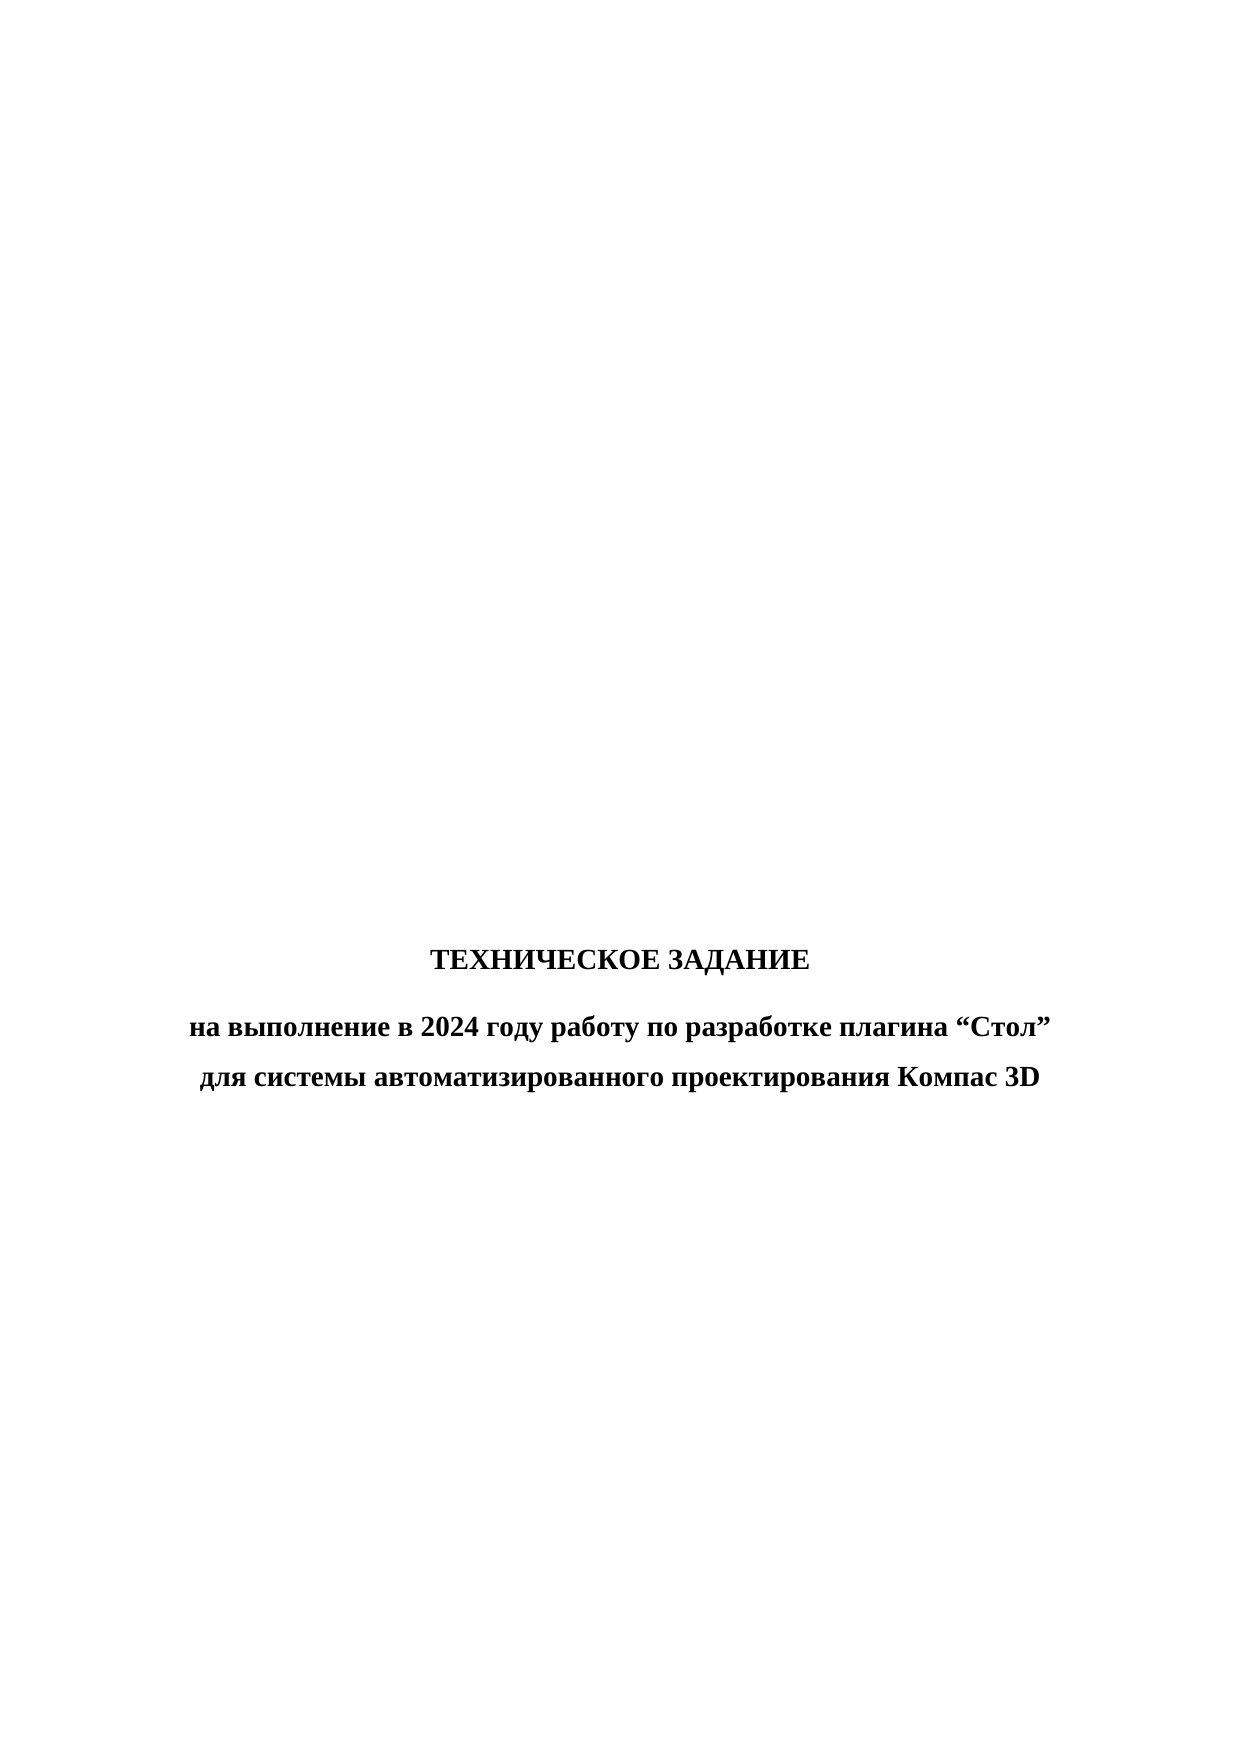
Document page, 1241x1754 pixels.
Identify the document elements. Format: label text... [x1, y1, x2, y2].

text ТЕХНИЧЕСКОЕ ЗАДАНИЕ [187, 942, 1053, 976]
text на выполнение в 2024 году работу по разработке плагина “Стол” для системы автоматизированного проектирования Компас 3D [187, 1009, 1053, 1093]
